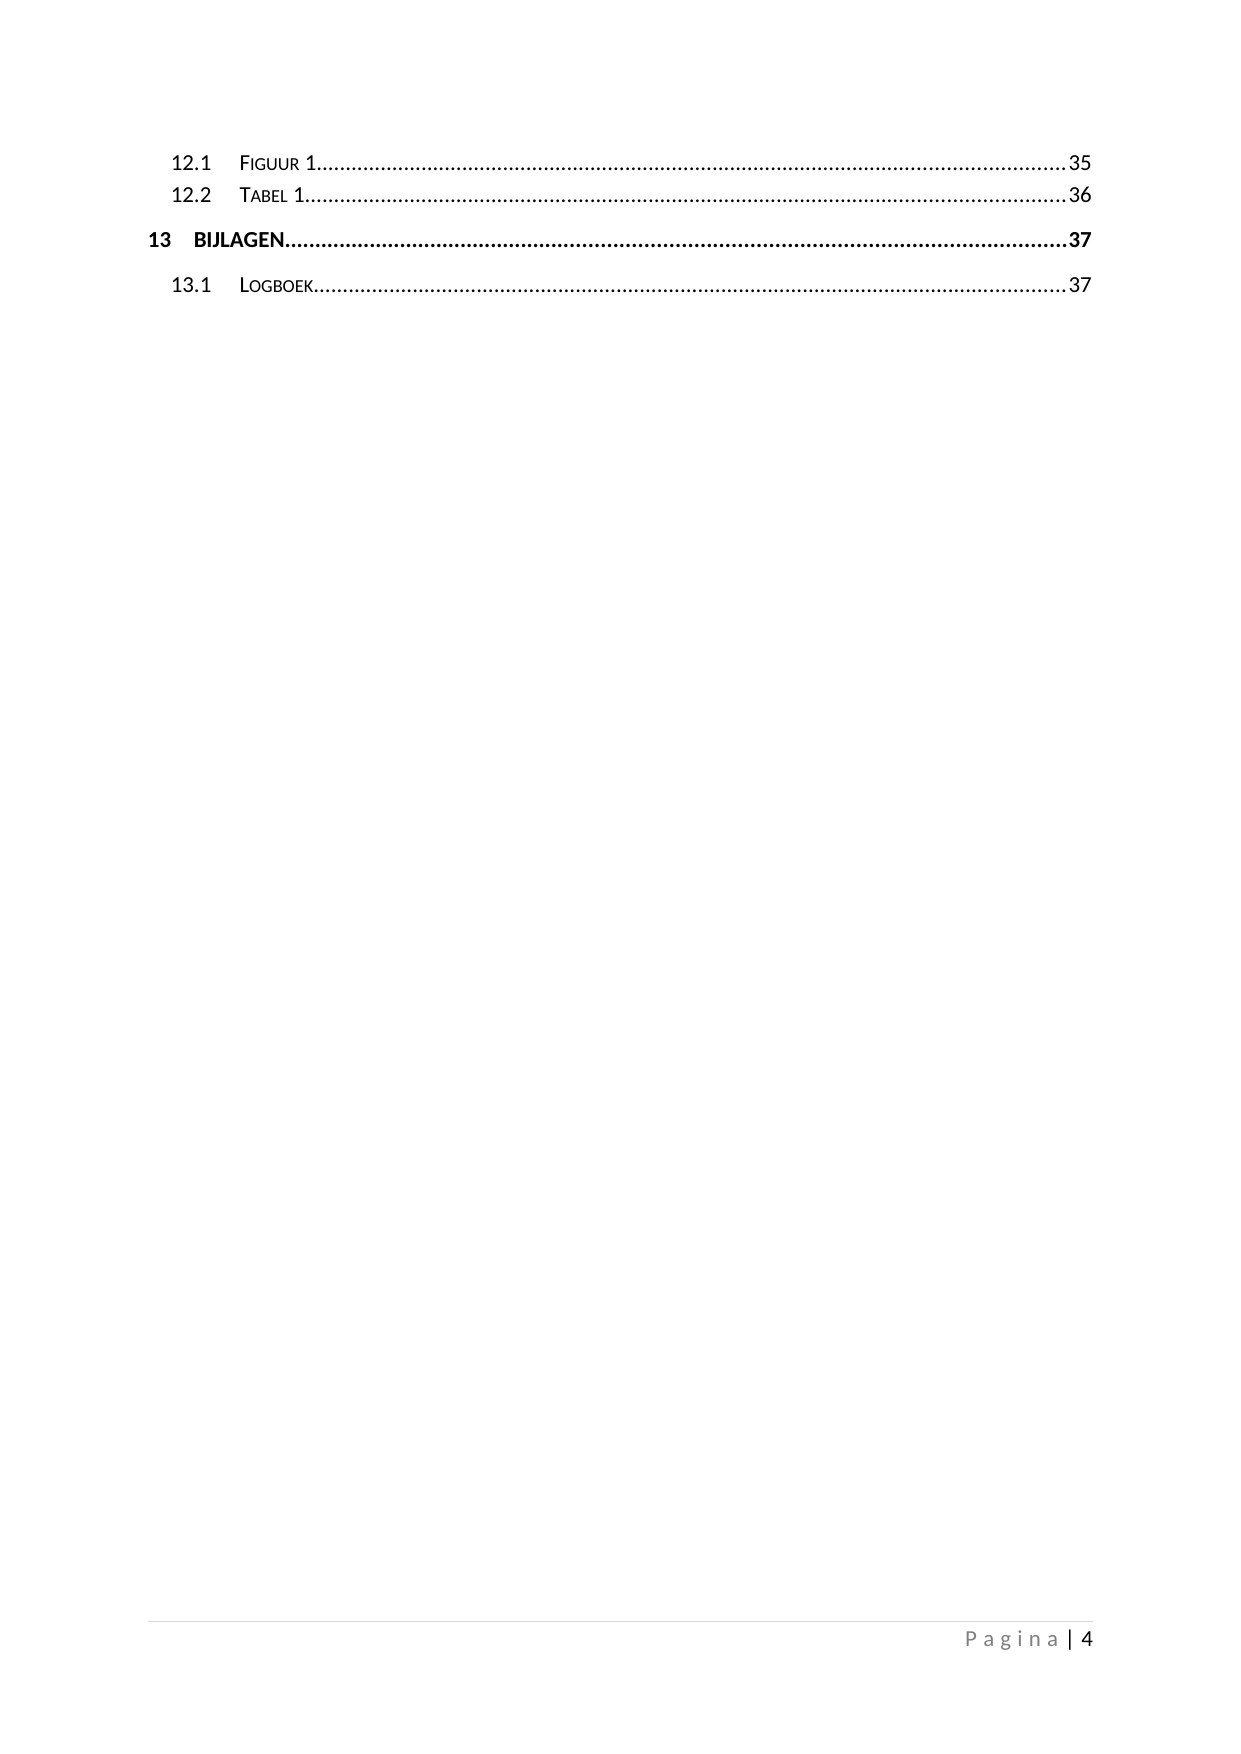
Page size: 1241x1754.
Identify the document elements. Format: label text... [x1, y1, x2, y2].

text 13.1 Logboek 37 [171, 270, 1093, 298]
text 12.1 Figuur 1 35 [171, 148, 1093, 176]
text 12.2 Tabel 1 36 [171, 180, 1093, 208]
text 13 Bijlagen 37 [148, 225, 1093, 253]
